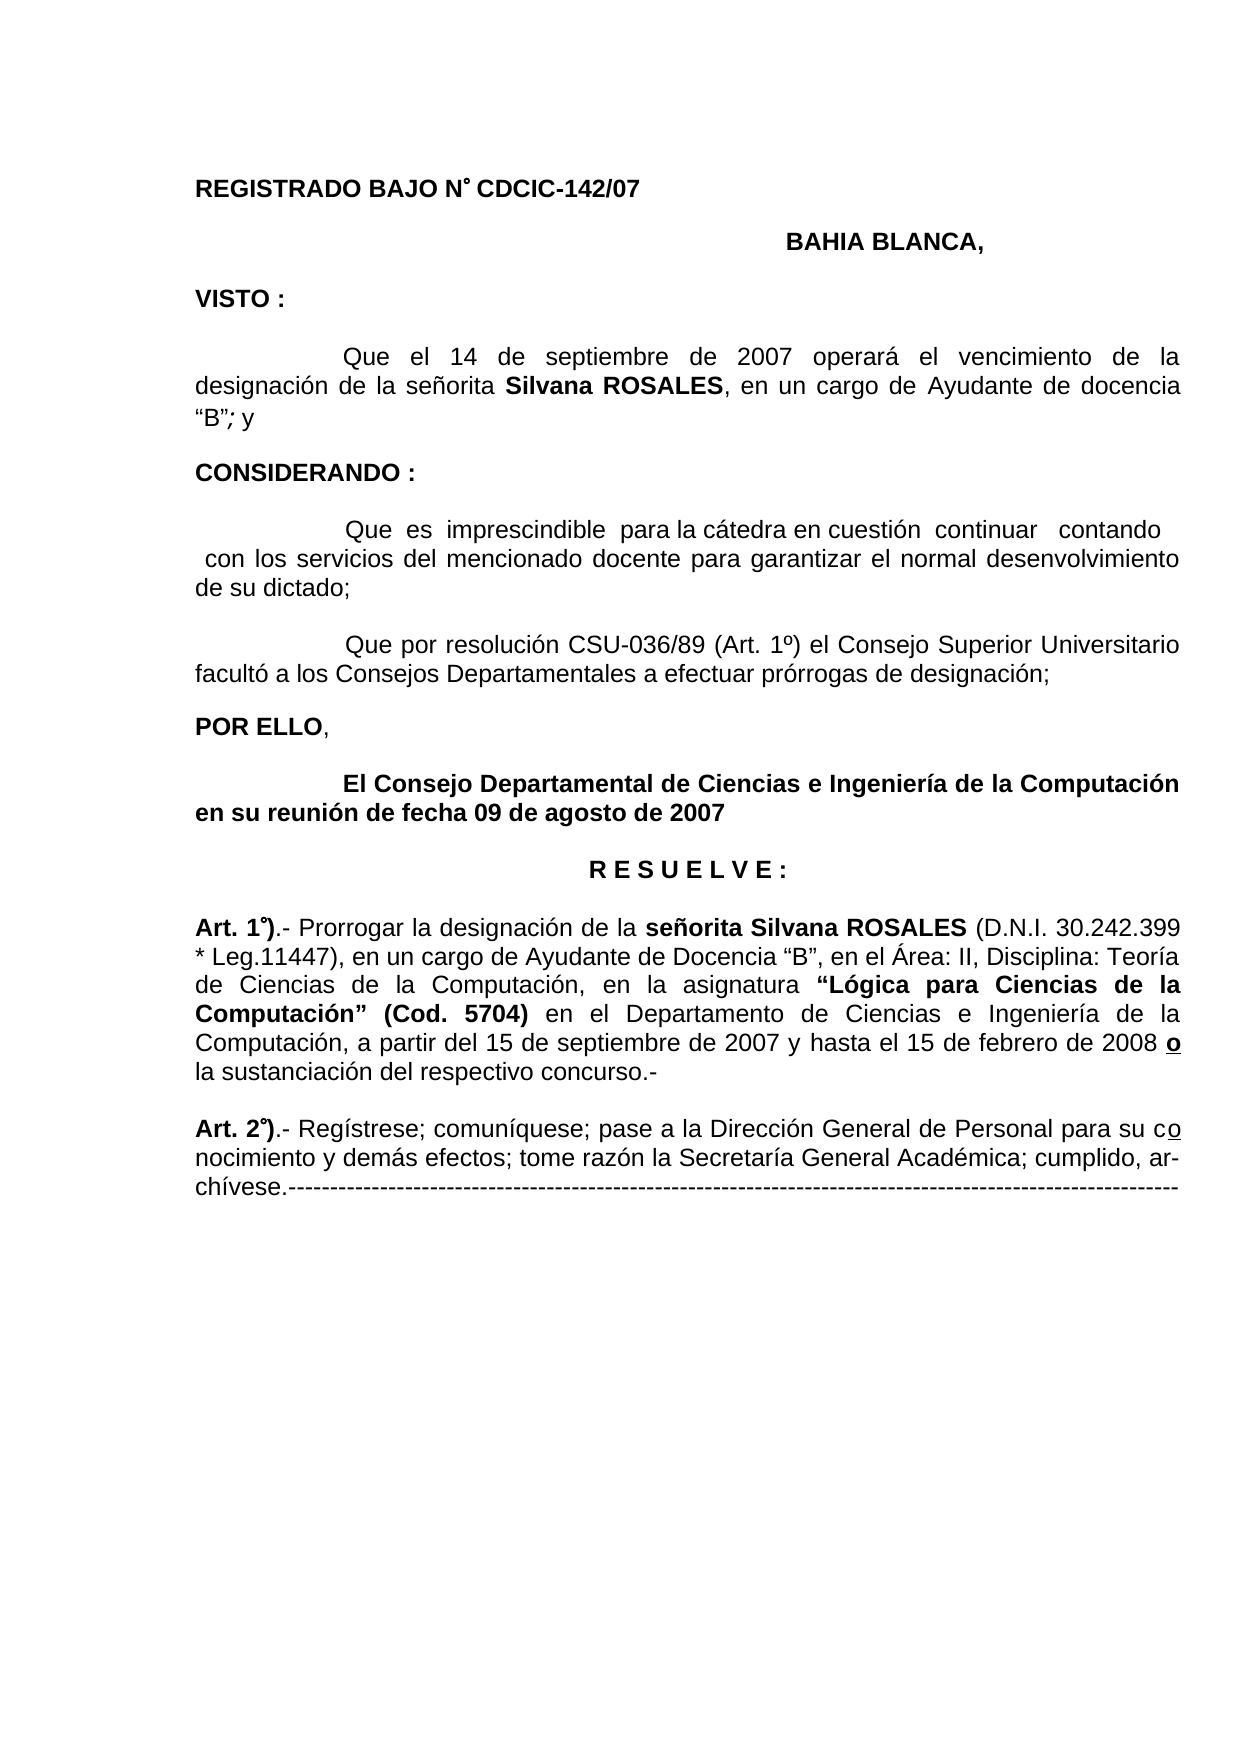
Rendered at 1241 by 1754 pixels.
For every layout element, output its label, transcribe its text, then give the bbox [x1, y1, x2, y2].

text VISTO : [195, 284, 1181, 313]
text Que por resolución CSU-036/89 (Art. 1º) el Consejo Superior Universitario facultó a los Consejos Departamentales a efectuar prórrogas de designación; [195, 630, 1181, 688]
text con los servicios del mencionado docente para garantizar el normal desenvolvimiento de su dictado; [195, 544, 1181, 601]
text Que el 14 de septiembre de 2007 operará el vencimiento de la designación de la señorita Silvana ROSALES, en un cargo de Ayudante de docencia “B”; y [195, 342, 1181, 433]
text R E S U E L V E : [195, 855, 1181, 884]
text Que es imprescindible para la cátedra en cuestión continuar contando [270, 515, 1181, 544]
text El Consejo Departamental de Ciencias e Ingeniería de la Computación en su reunión de fecha 09 de agosto de 2007 [195, 769, 1181, 827]
text CONSIDERANDO : [195, 458, 1181, 486]
text Art. 1).- Prorrogar la designación de la señorita Silvana ROSALES (D.N.I. 30.242.399 * Leg.11447), en un cargo de Ayudante de Docencia “B”, en el Área: II, Disciplina: Teoría de Ciencias de la Computación, en la asignatura “Lógica para Ciencias de la Computación” (Cod. 5704) en el Departamento de Ciencias e Ingeniería de la Computación, a partir del 15 de septiembre de 2007 y hasta el 15 de febrero de 2008 o la sustanciación del respectivo concurso.- [195, 913, 1181, 1086]
text BAHIA BLANCA, [195, 227, 1181, 256]
text REGISTRADO BAJO N CDCIC-142/07 [195, 174, 1181, 203]
text Art. 2).- Regístrese; comuníquese; pase a la Dirección General de Personal para su co nocimiento y demás efectos; tome razón la Secretaría General Académica; cumplido, ar-chívese.----------------------------------------------------------------------------------------------------------- [195, 1114, 1181, 1201]
text POR ELLO, [195, 712, 1181, 740]
